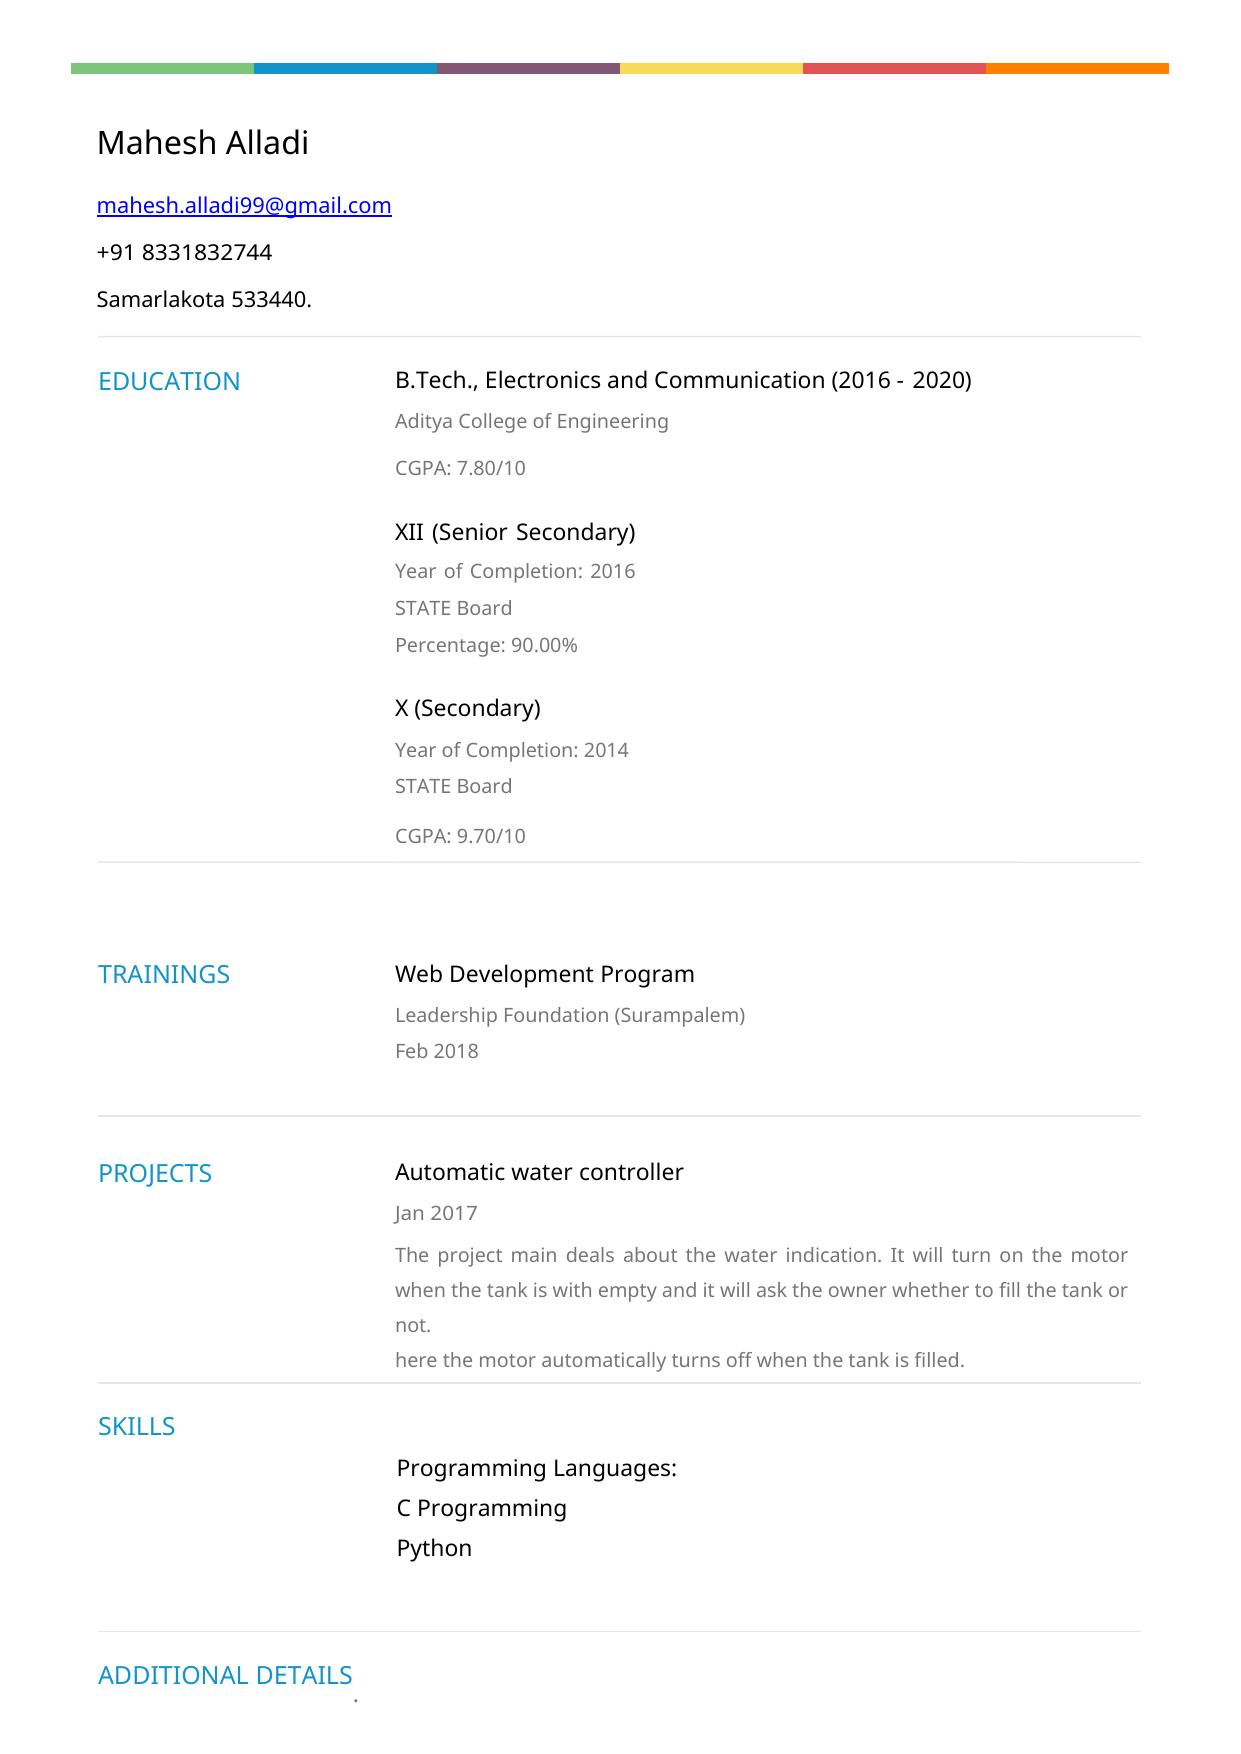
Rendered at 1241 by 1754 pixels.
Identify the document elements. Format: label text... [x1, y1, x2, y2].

subtitle Programming Languages: [334, 1452, 1140, 1483]
text TRAININGS Web Development Program [98, 955, 1140, 991]
text mahesh.alladi99@gmail.com [96, 190, 1140, 220]
text EDUCATION B.Tech., Electronics and Communication (2016 - 2020) [98, 362, 1140, 398]
subtitle X (Secondary) [395, 692, 1140, 723]
text Samarlakota 533440. [96, 284, 1140, 314]
subtitle Python [334, 1532, 1140, 1563]
text Feb 2018 [395, 1037, 630, 1064]
text The project main deals about the water indication. It will turn on the motor when the tank is with empty and it will ask the owner whether to fill the tank or not. [395, 1241, 1129, 1338]
subtitle SKILLS [98, 1409, 1140, 1443]
text +91 8331832744 [96, 237, 1140, 267]
text ADDITIONAL DETAILS. [98, 1657, 1140, 1710]
text Year of Completion: 2014 STATE Board [395, 736, 660, 800]
text CGPA: 9.70/10 [395, 822, 660, 849]
text PROJECTS Automatic water controller [98, 1154, 1140, 1189]
subtitle C Programming [334, 1492, 1140, 1523]
text Aditya College of Engineering [395, 408, 722, 435]
text Jan 2017 [395, 1199, 1140, 1226]
text XII (Senior Secondary) Year of Completion: 2016 STATE Board [395, 516, 636, 621]
text here the motor automatically turns off when the tank is filled. [395, 1346, 1140, 1373]
text Mahesh Alladi [96, 120, 1140, 164]
text Percentage: 90.00% [395, 631, 1140, 658]
text Leadership Foundation (Surampalem) [395, 1001, 1140, 1028]
text CGPA: 7.80/10 [395, 454, 722, 481]
